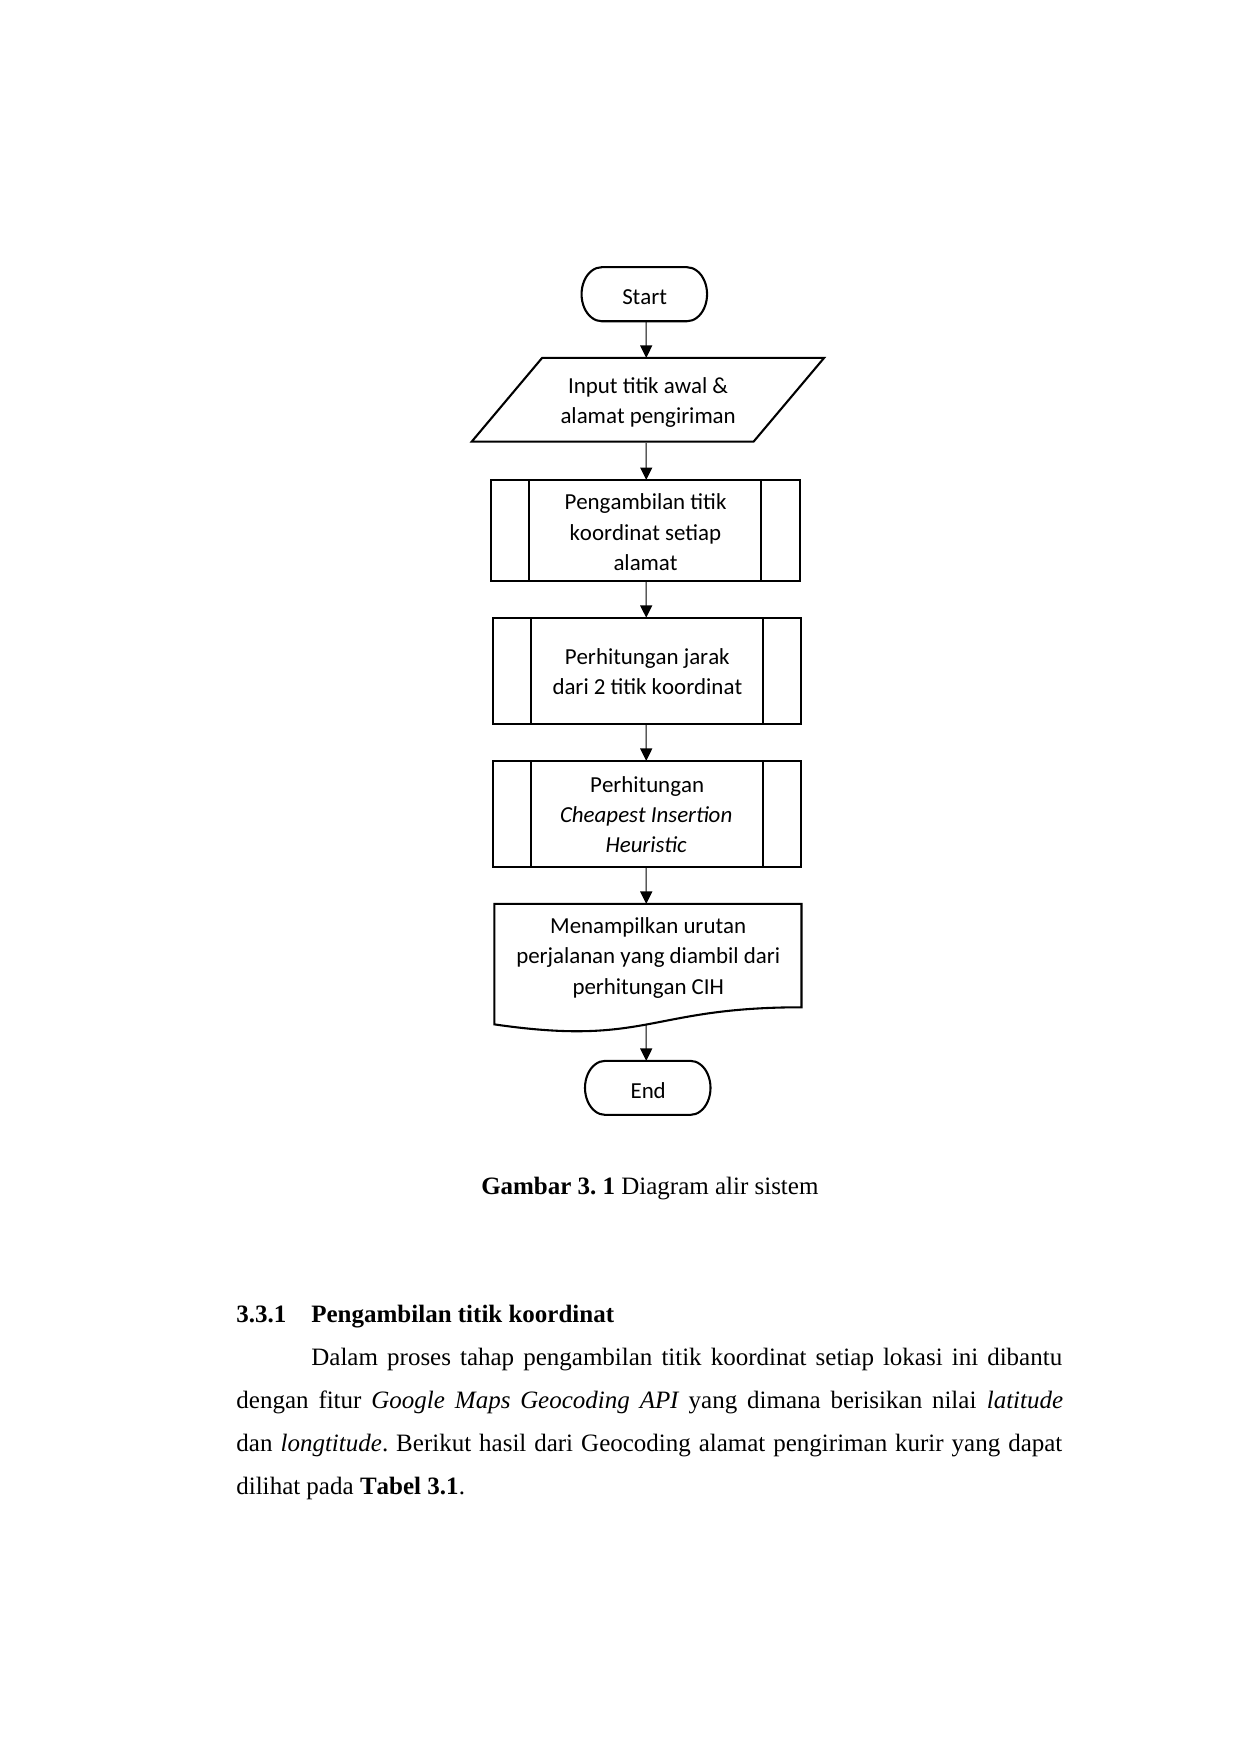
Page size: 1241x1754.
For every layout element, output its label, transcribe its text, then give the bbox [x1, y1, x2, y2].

list Dalam proses tahap pengambilan titik koordinat setiap lokasi ini dibantu dengan fitur Google Maps Geocoding API yang dimana berisikan nilai latitude dan longtitude. Berikut hasil dari Geocoding alamat pengiriman kurir yang dapat dilihat pada Tabel 3.1. [236, 1342, 1063, 1500]
text Gambar 3. 1 Diagram alir sistem [236, 304, 1063, 1200]
list Pengambilan titik koordinat [236, 1299, 1063, 1328]
